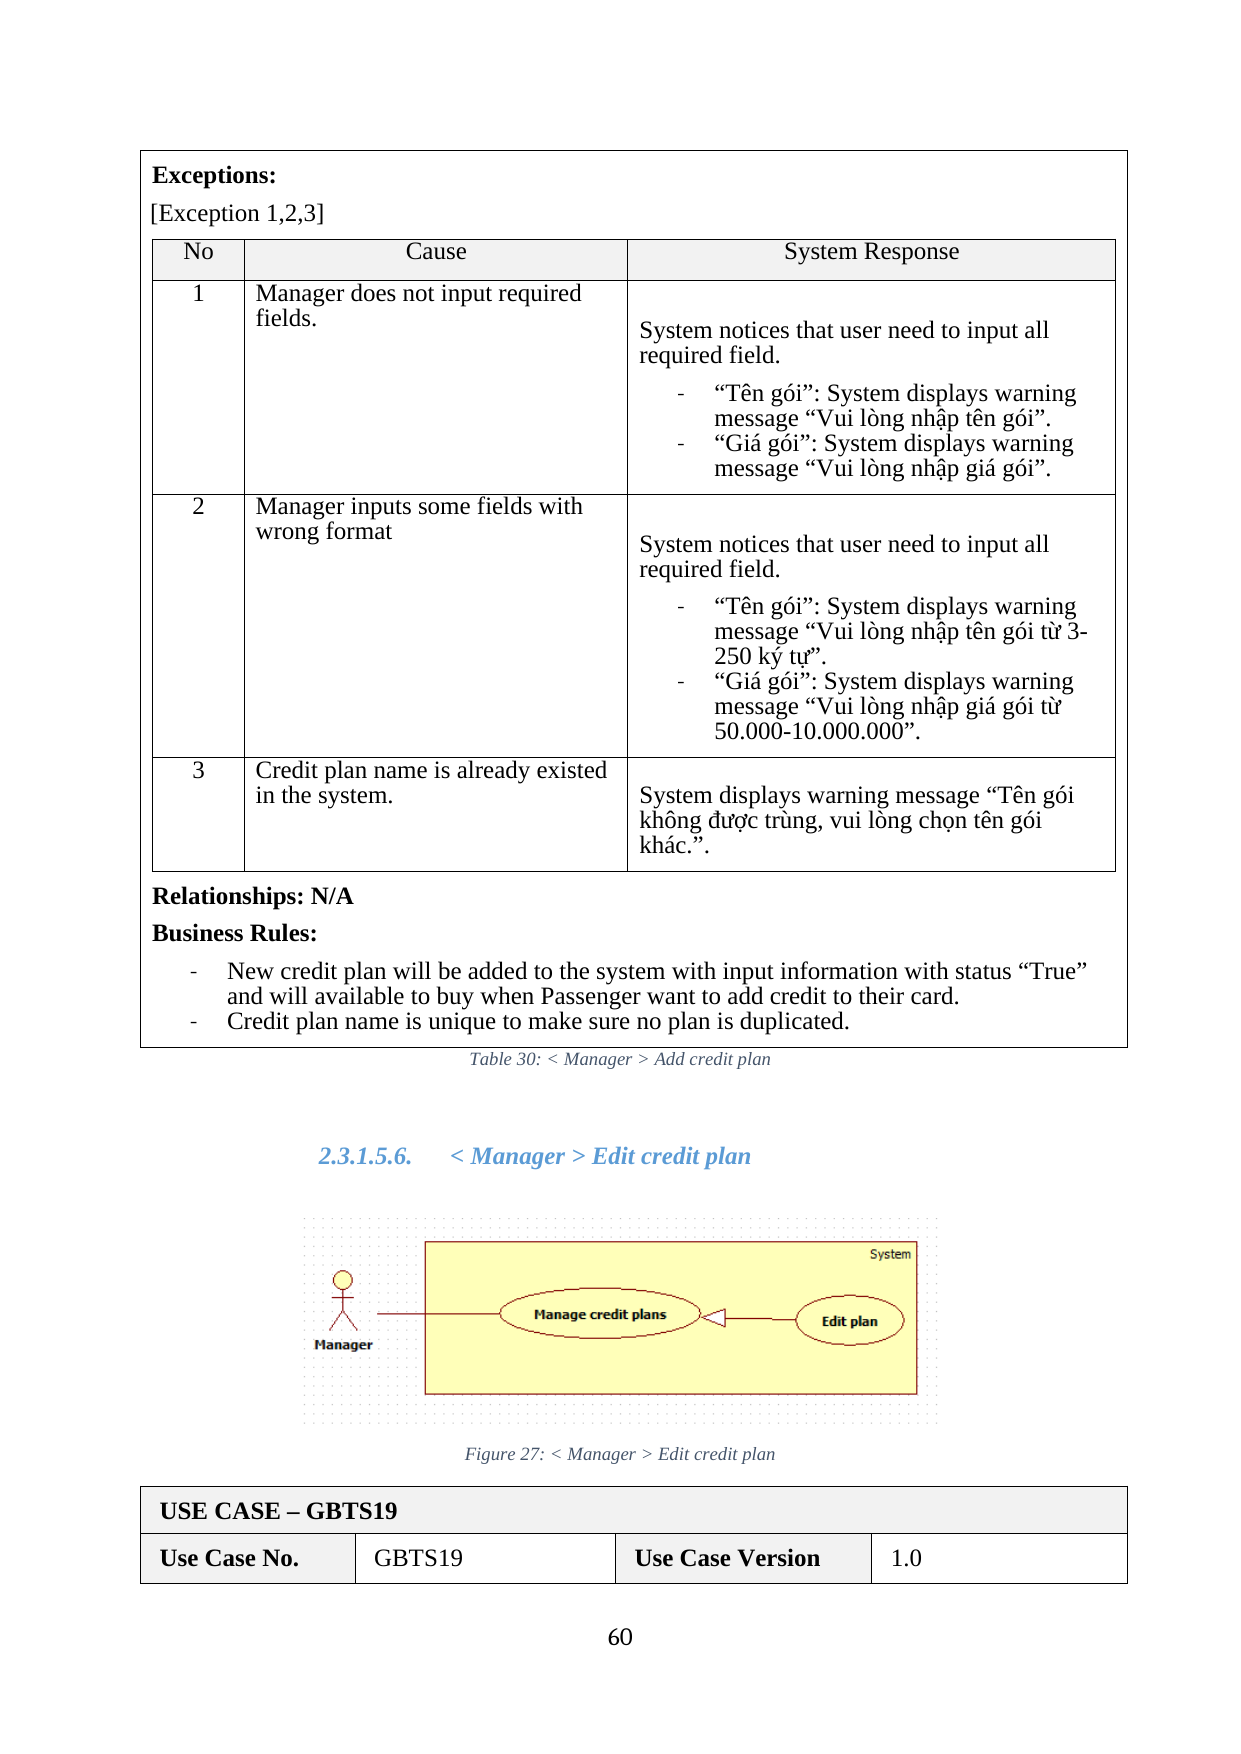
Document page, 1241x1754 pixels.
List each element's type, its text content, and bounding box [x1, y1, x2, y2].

table_cell 1.0 [872, 1534, 1127, 1583]
table_cell Use Case No. [141, 1534, 355, 1583]
text Figure 27: < Manager > Edit credit plan [150, 1443, 1090, 1465]
picture [297, 1218, 943, 1425]
table_header USE CASE – GBTS19 [141, 1487, 1127, 1533]
subtitle < Manager > Edit credit plan [319, 1141, 1090, 1170]
table_cell Use Case Version [616, 1534, 871, 1583]
text Table 30: < Manager > Add credit plan [150, 1048, 1090, 1069]
table_cell GBTS19 [356, 1534, 615, 1583]
